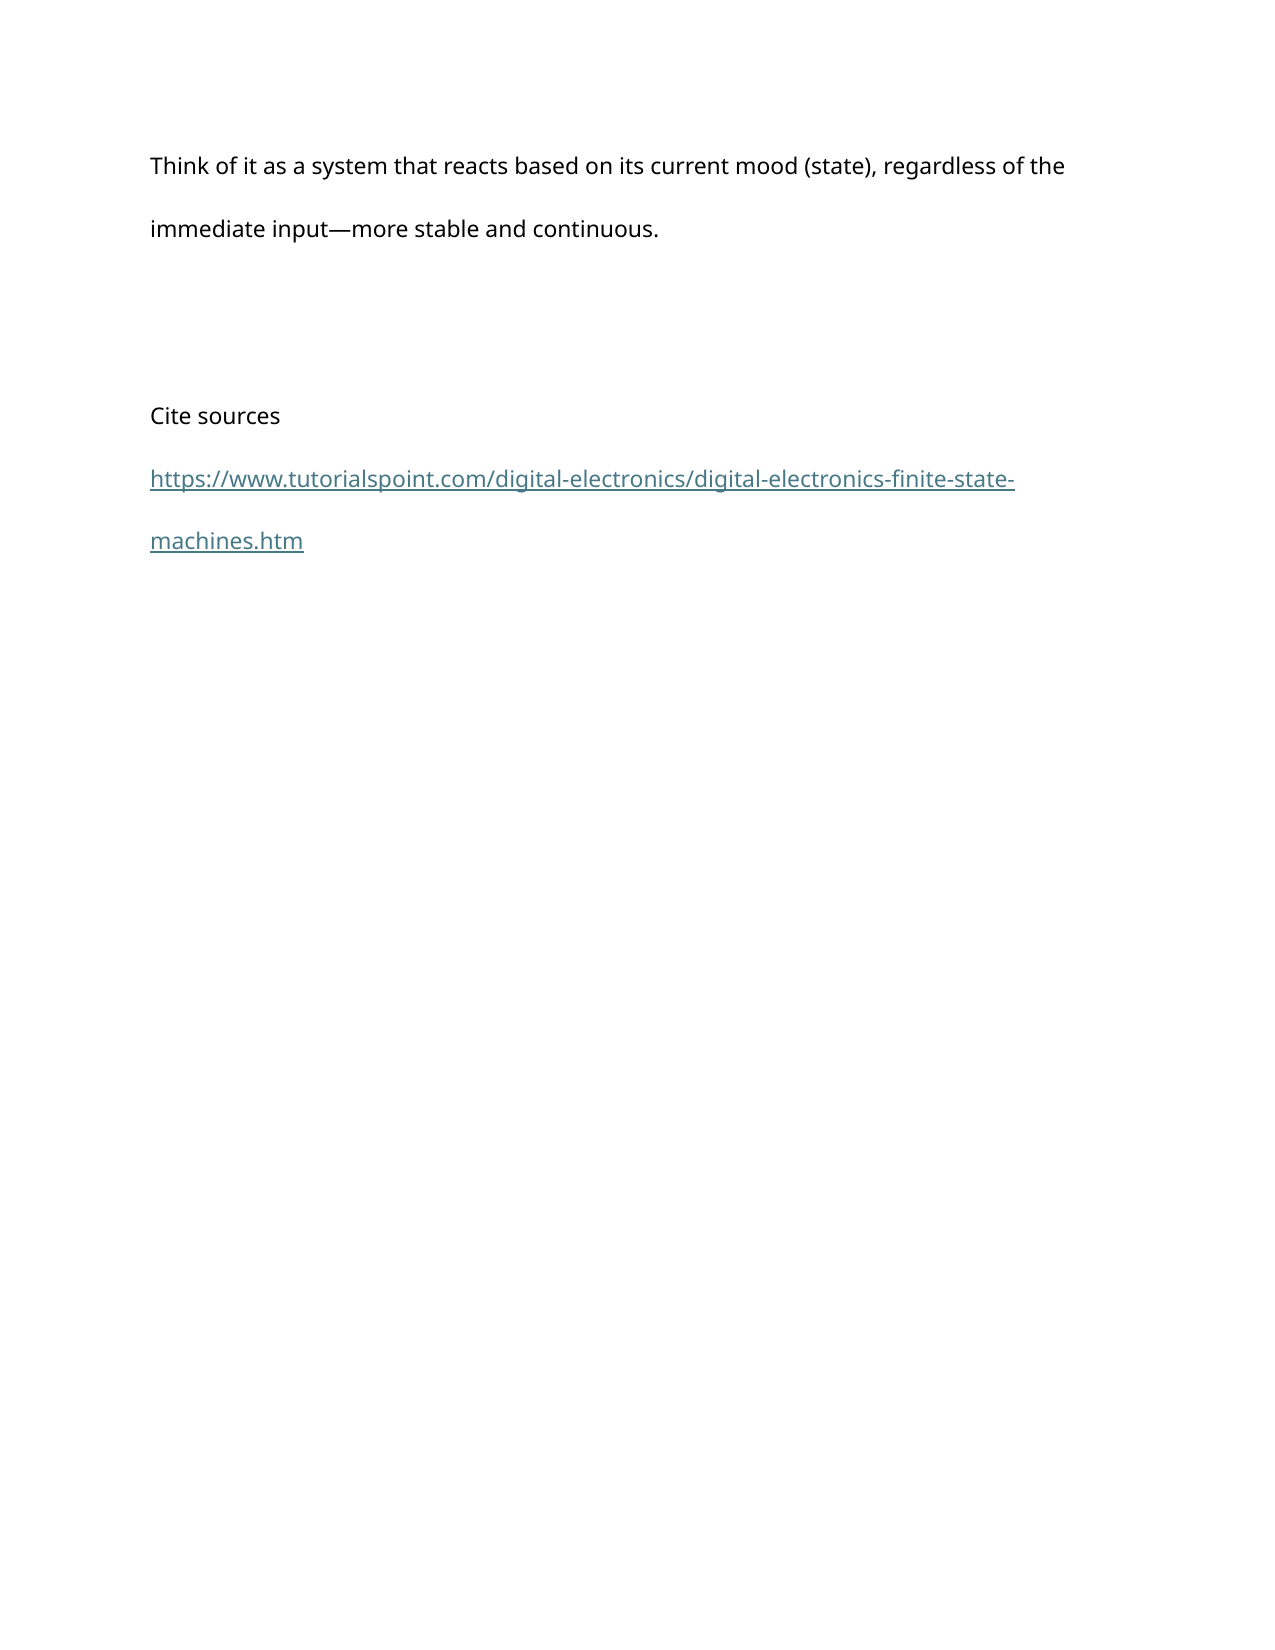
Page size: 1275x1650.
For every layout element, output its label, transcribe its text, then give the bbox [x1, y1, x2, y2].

text Cite sources https://www.tutorialspoint.com/digital-electronics/digital-electronics-finite-state-machines.htm [150, 400, 1125, 619]
text Think of it as a system that reacts based on its current mood (state), regardless of the immediate input—more stable and continuous. [150, 150, 1125, 244]
